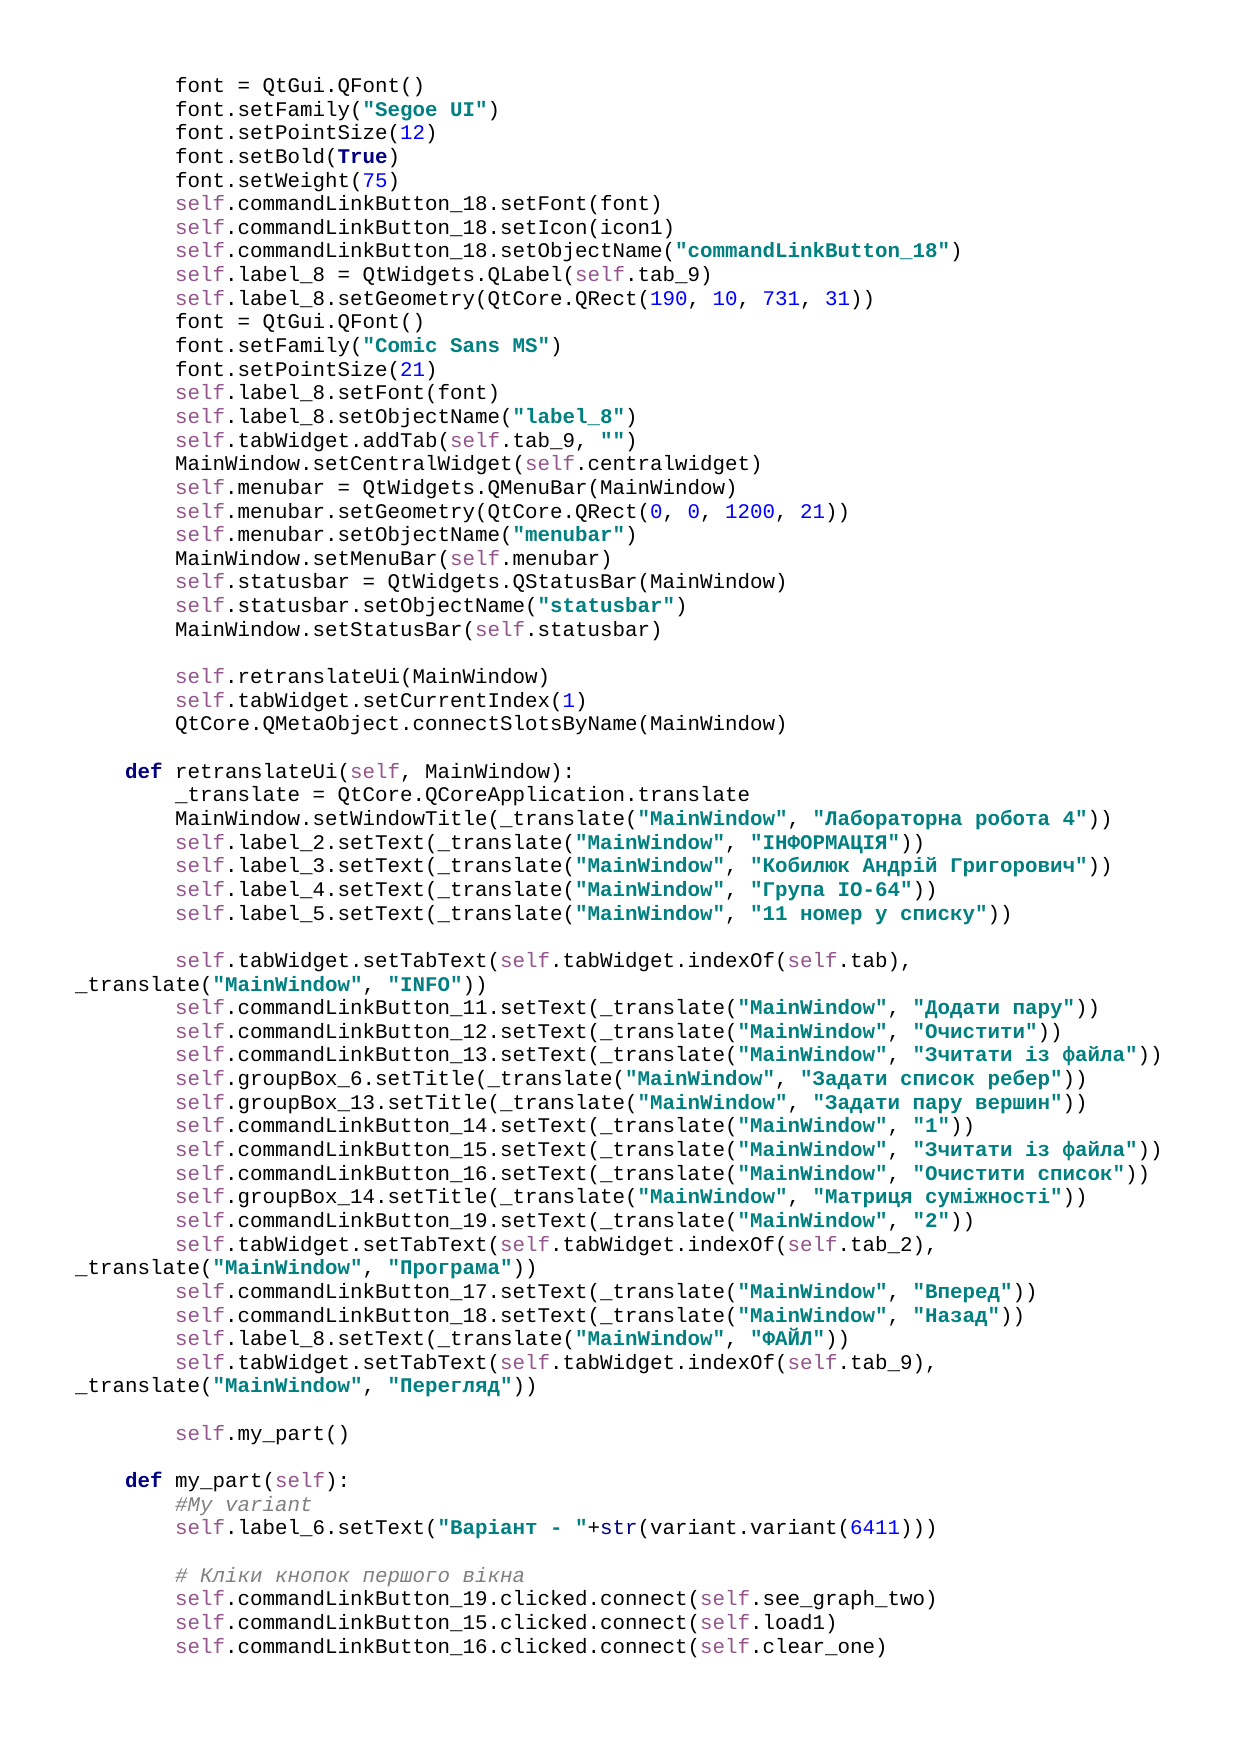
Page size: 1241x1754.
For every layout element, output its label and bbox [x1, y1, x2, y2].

text [75, 75, 1165, 1659]
